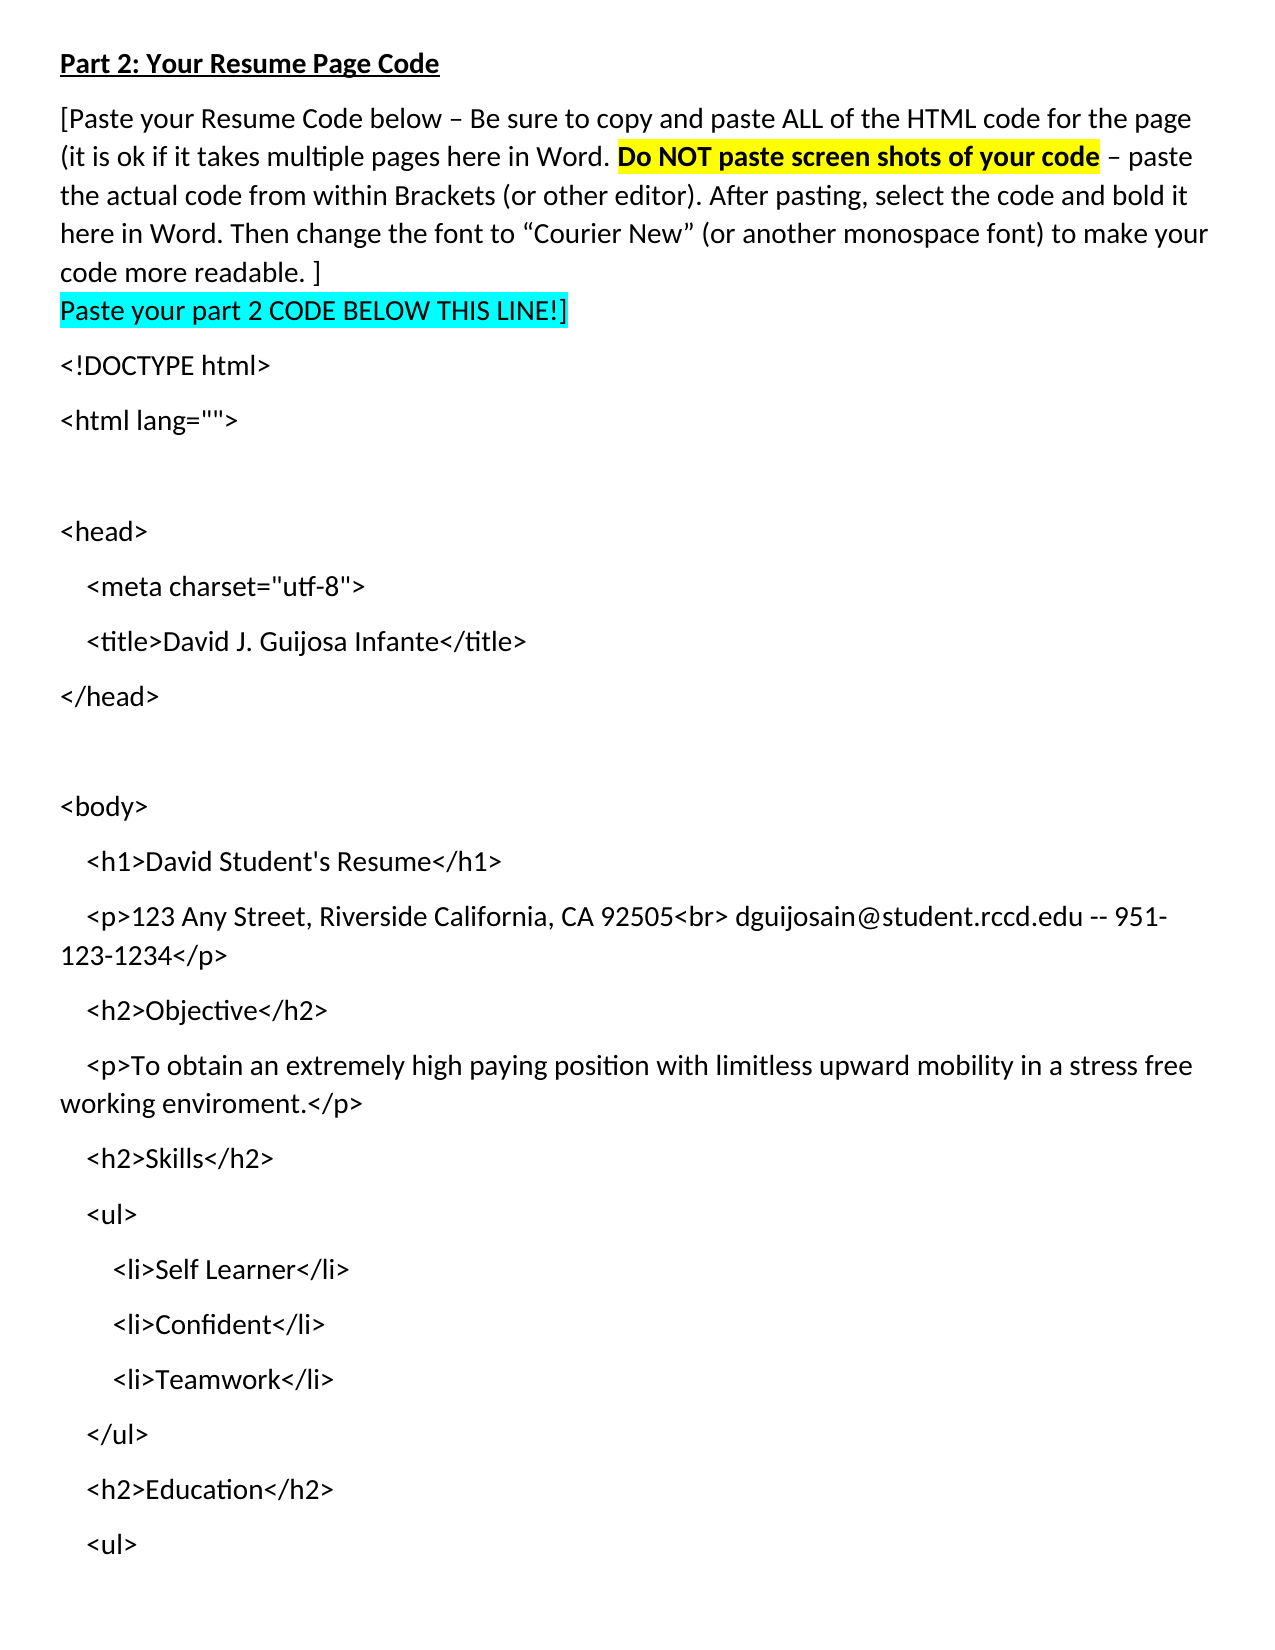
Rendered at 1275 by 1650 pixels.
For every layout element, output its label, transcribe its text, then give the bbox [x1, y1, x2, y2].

text </ul> [60, 1416, 1215, 1452]
text <!DOCTYPE html> [60, 347, 1215, 383]
text <p>To obtain an extremely high paying position with limitless upward mobility in a stress free working enviroment.</p> [60, 1047, 1215, 1121]
text Part 2: Your Resume Page Code [60, 45, 1215, 81]
text <title>David J. Guijosa Infante</title> [60, 623, 1215, 658]
text <h2>Objective</h2> [60, 992, 1215, 1028]
text <li>Self Learner</li> [60, 1251, 1215, 1286]
text <li>Teamwork</li> [60, 1361, 1215, 1397]
text </head> [60, 678, 1215, 714]
text <h1>David Student's Resume</h1> [60, 843, 1215, 879]
text <body> [60, 788, 1215, 824]
text <p>123 Any Street, Riverside California, CA 92505<br> dguijosain@student.rccd.edu -- 951-123-1234</p> [60, 898, 1215, 972]
text <h2>Education</h2> [60, 1471, 1215, 1507]
text <li>Confident</li> [60, 1306, 1215, 1342]
text <meta charset="utf-8"> [60, 568, 1215, 603]
text <ul> [60, 1526, 1215, 1562]
text <ul> [60, 1196, 1215, 1231]
text <html lang=""> [60, 402, 1215, 438]
text <h2>Skills</h2> [60, 1141, 1215, 1176]
text <head> [60, 513, 1215, 548]
text [Paste your Resume Code below – Be sure to copy and paste ALL of the HTML code for the page (it is ok if it takes multiple pages here in Word. Do NOT paste screen shots of your code – paste the actual code from within Brackets (or other editor). After pasting, select the code and bold it here in Word. Then change the font to “Courier New” (or another monospace font) to make your code more readable. ] Paste your part 2 CODE BELOW THIS LINE!] [60, 100, 1215, 328]
